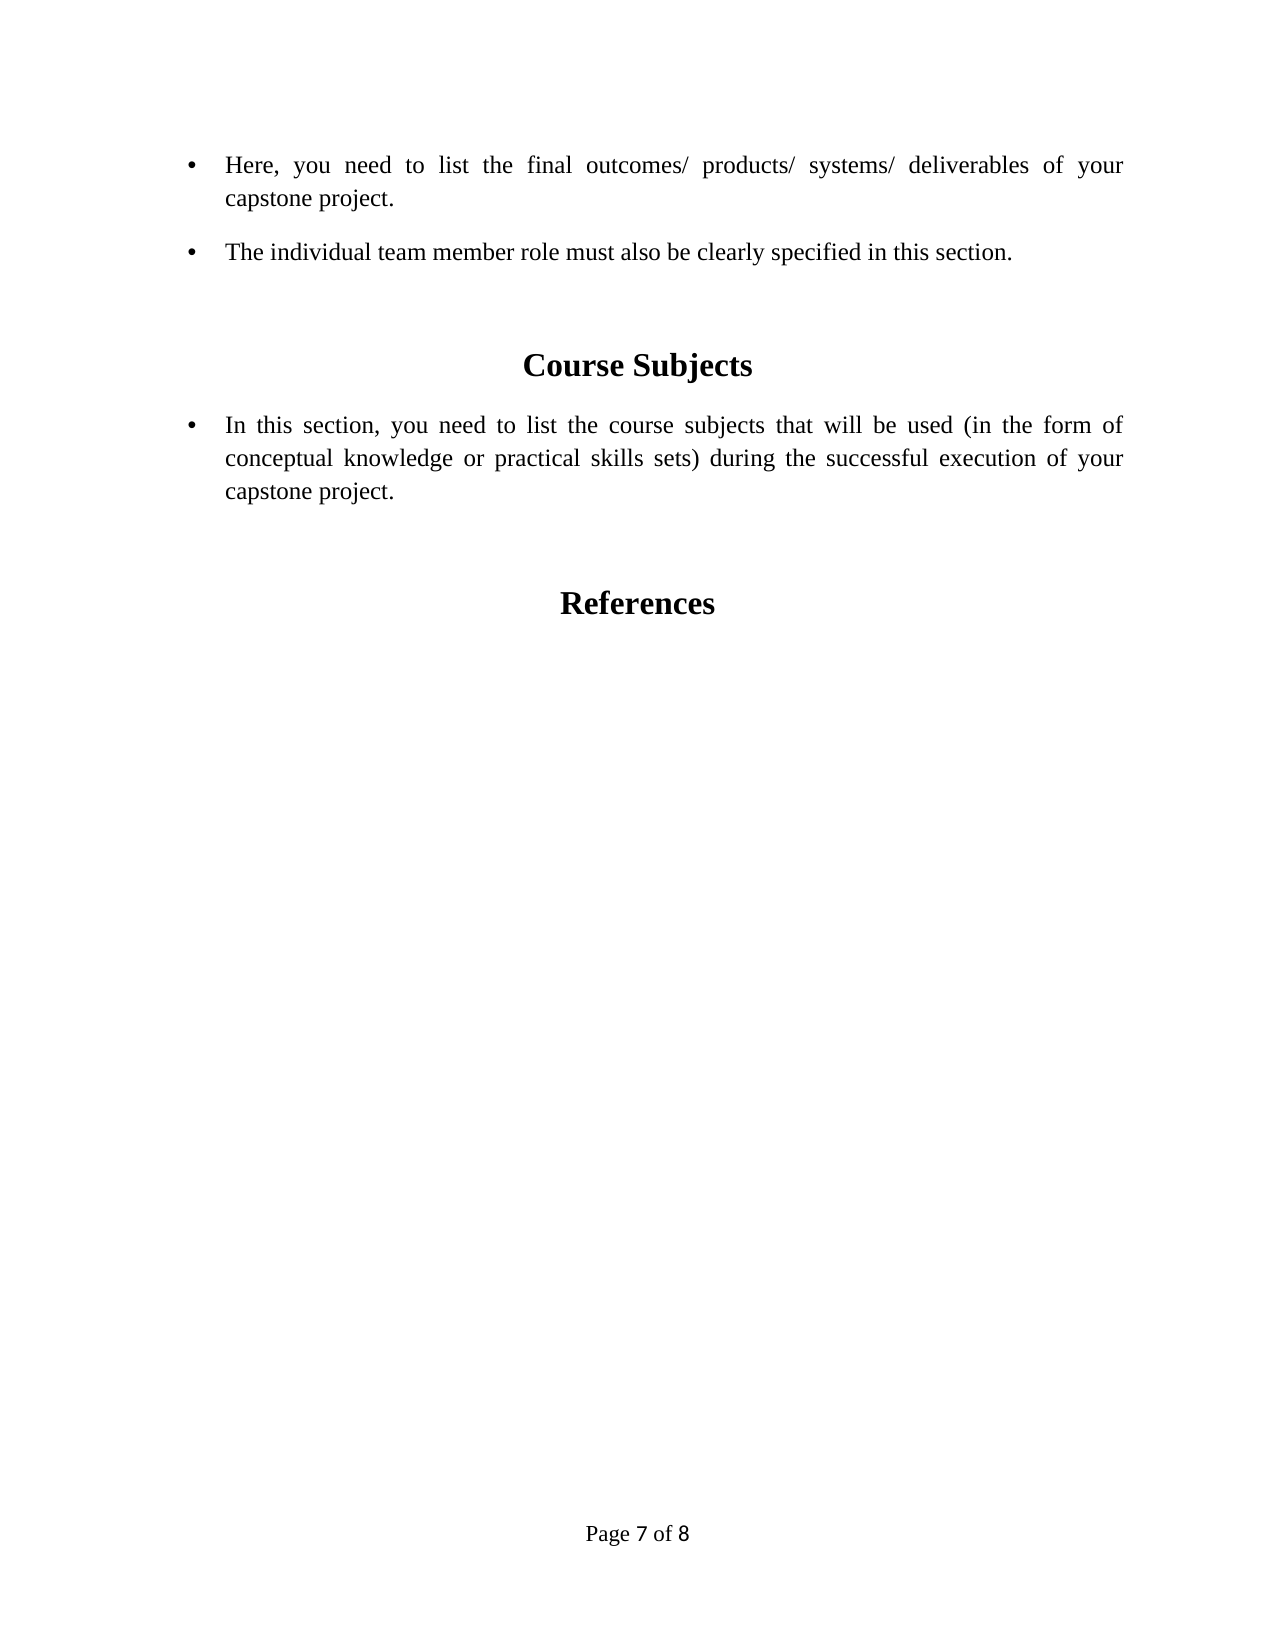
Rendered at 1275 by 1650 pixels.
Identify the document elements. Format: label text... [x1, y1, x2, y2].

text Course Subjects [150, 345, 1125, 383]
list Here, you need to list the final outcomes/ products/ systems/ deliverables of your capstone project. [187, 150, 1125, 212]
list The individual team member role must also be clearly specified in this section. [187, 237, 1125, 266]
text References [150, 583, 1125, 622]
list In this section, you need to list the course subjects that will be used (in the form of conceptual knowledge or practical skills sets) during the successful execution of your capstone project. [187, 410, 1125, 504]
